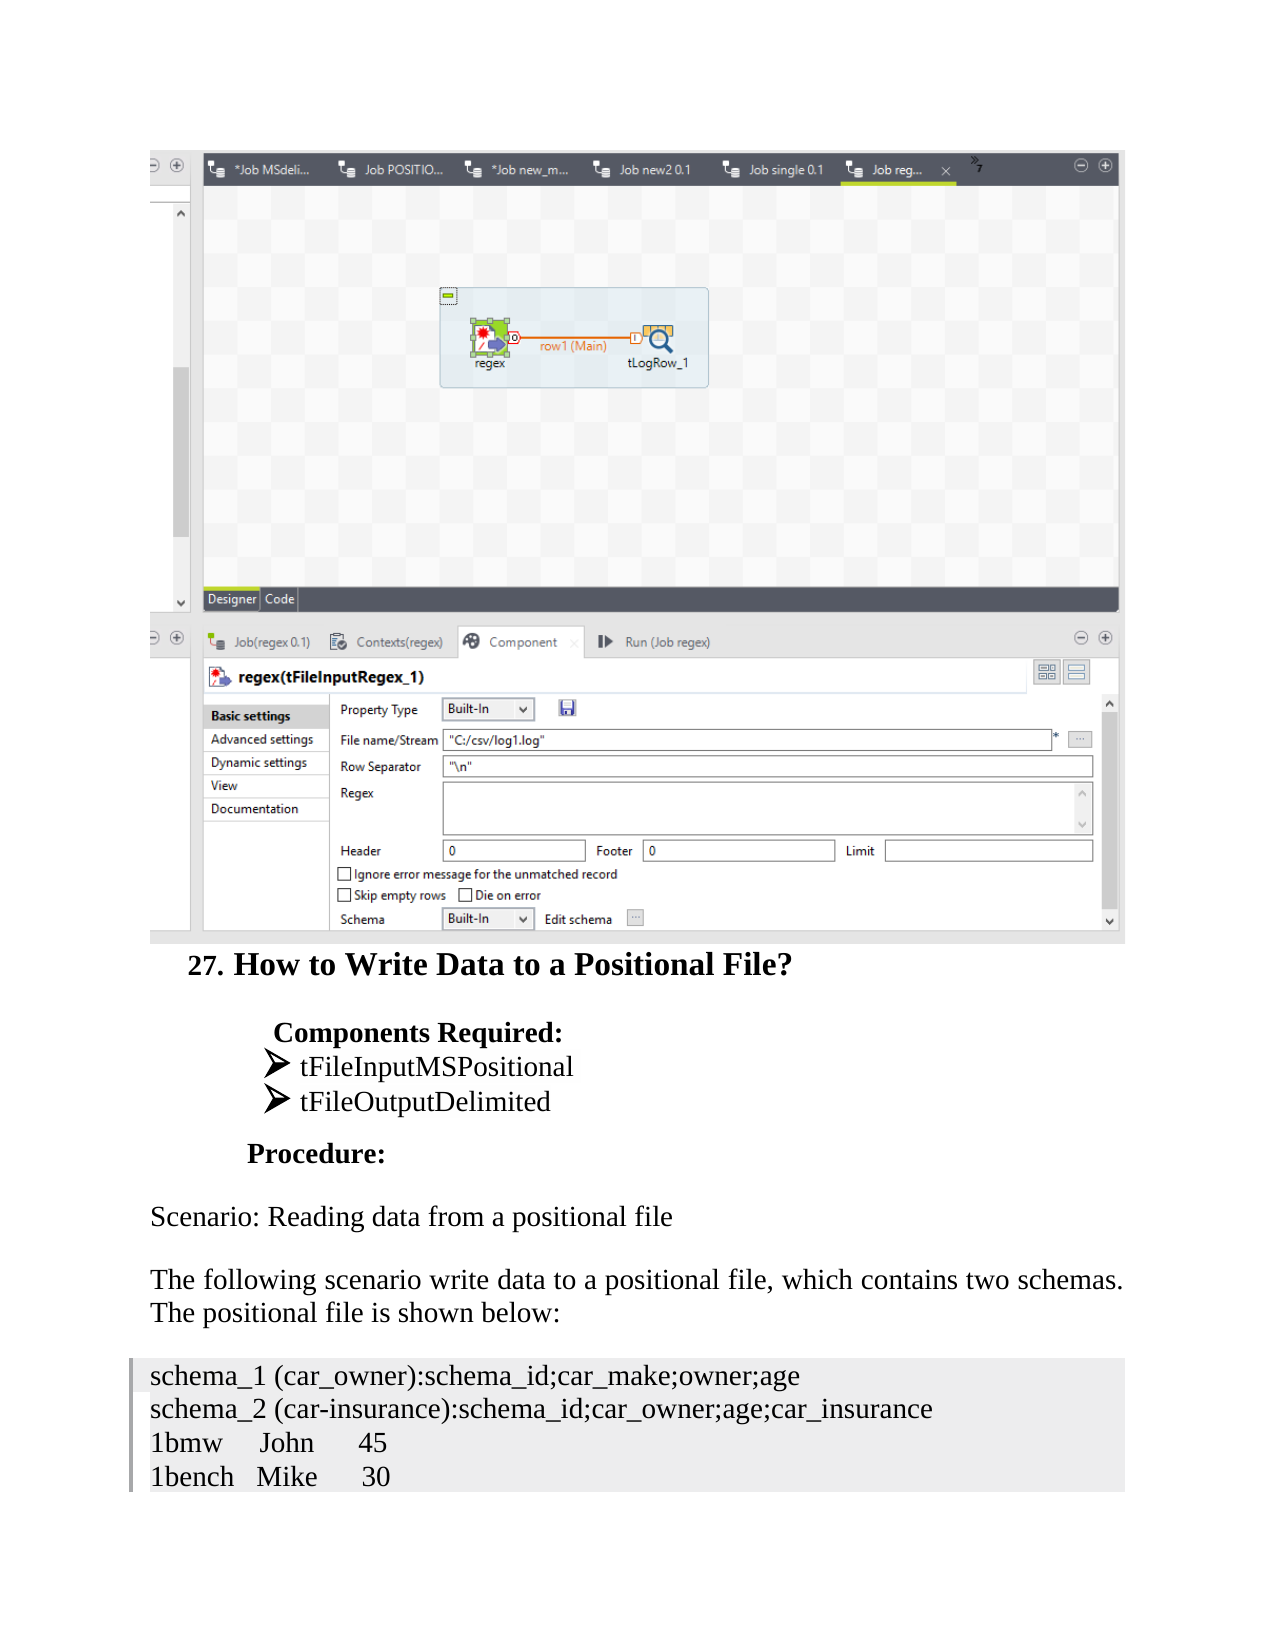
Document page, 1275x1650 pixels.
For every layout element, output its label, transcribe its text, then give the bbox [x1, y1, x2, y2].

text The following scenario write data to a positional file, which contains two schemas. The positional file is shown below: [150, 1262, 1125, 1329]
list tFileOutputDelimited [262, 1084, 1125, 1120]
subtitle Scenario: Reading data from a positional file [150, 1199, 1125, 1233]
text Procedure: [225, 1136, 1125, 1170]
list tFileInputMSPositional [262, 1049, 1125, 1084]
list Components Required: [225, 1016, 1125, 1049]
text 1bmw John 45 [150, 1425, 1125, 1459]
list How to Write Data to a Positional File? [187, 944, 1125, 982]
text schema_2 (car-insurance):schema_id;car_owner;age;car_insurance [150, 1392, 1125, 1425]
text 1bench Mike 30 [150, 1459, 1125, 1492]
text schema_1 (car_owner):schema_id;car_make;owner;age [133, 1358, 1125, 1392]
picture [150, 150, 1125, 944]
